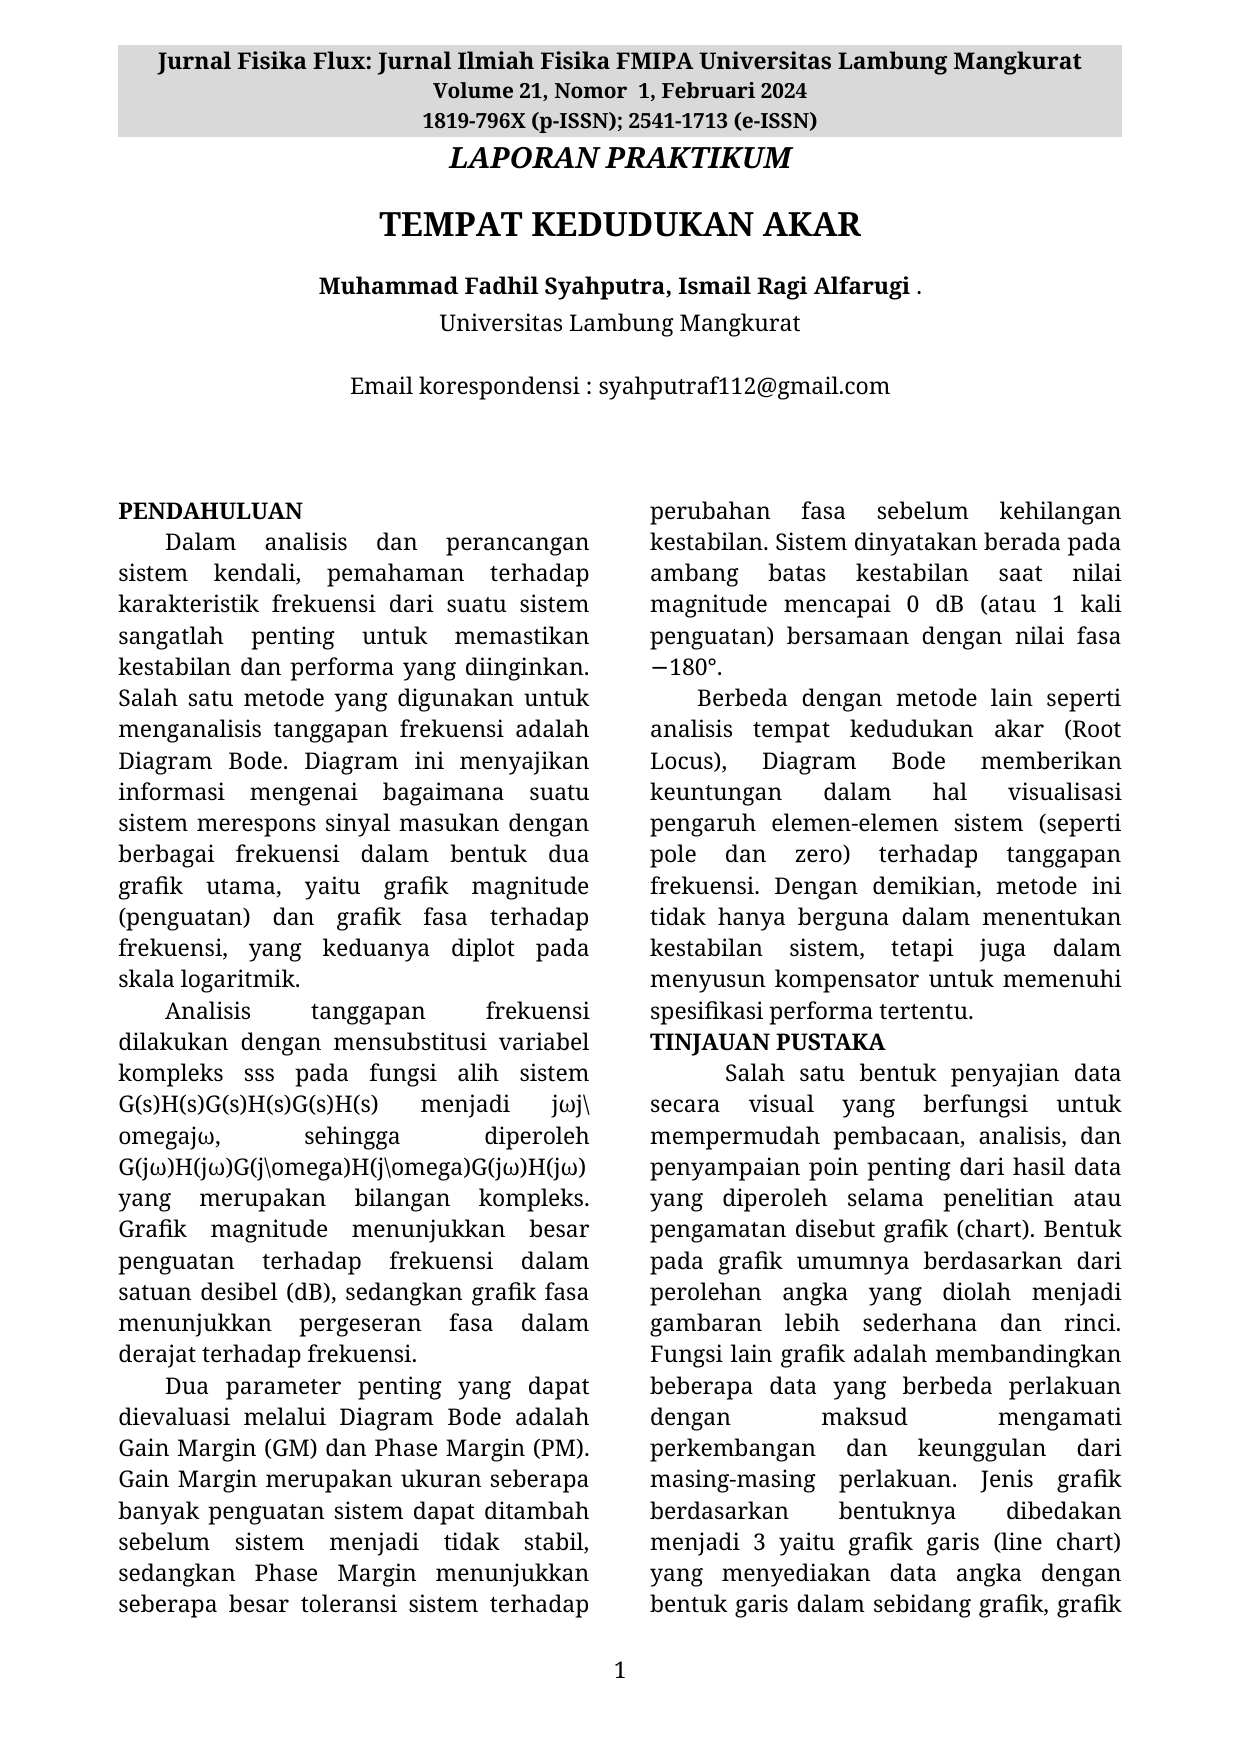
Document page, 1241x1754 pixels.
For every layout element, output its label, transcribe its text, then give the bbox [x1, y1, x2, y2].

text Email korespondensi : syahputraf112@gmail.com [118, 370, 1122, 401]
text TEMPAT KEDUDUKAN AKAR [118, 203, 1122, 245]
text Dua parameter penting yang dapat dievaluasi melalui Diagram Bode adalah Gain Margin (GM) dan Phase Margin (PM). Gain Margin merupakan ukuran seberapa banyak penguatan sistem dapat ditambah sebelum sistem menjadi tidak stabil, sedangkan Phase Margin menunjukkan seberapa besar toleransi sistem terhadap perubahan fasa sebelum kehilangan kestabilan. Sistem dinyatakan berada pada ambang batas kestabilan saat nilai magnitude mencapai 0 dB (atau 1 kali penguatan) bersamaan dengan nilai fasa −180°. [650, 495, 1122, 682]
subtitle PENDAHULUAN [118, 495, 590, 526]
text Dua parameter penting yang dapat dievaluasi melalui Diagram Bode adalah Gain Margin (GM) dan Phase Margin (PM). Gain Margin merupakan ukuran seberapa banyak penguatan sistem dapat ditambah sebelum sistem menjadi tidak stabil, sedangkan Phase Margin menunjukkan seberapa besar toleransi sistem terhadap perubahan fasa sebelum kehilangan kestabilan. Sistem dinyatakan berada pada ambang batas kestabilan saat nilai magnitude mencapai 0 dB (atau 1 kali penguatan) bersamaan dengan nilai fasa −180°. [118, 1370, 590, 1620]
text Universitas Lambung Mangkurat [118, 307, 1122, 338]
text Dalam analisis dan perancangan sistem kendali, pemahaman terhadap karakteristik frekuensi dari suatu sistem sangatlah penting untuk memastikan kestabilan dan performa yang diinginkan. Salah satu metode yang digunakan untuk menganalisis tanggapan frekuensi adalah Diagram Bode. Diagram ini menyajikan informasi mengenai bagaimana suatu sistem merespons sinyal masukan dengan berbagai frekuensi dalam bentuk dua grafik utama, yaitu grafik magnitude (penguatan) dan grafik fasa terhadap frekuensi, yang keduanya diplot pada skala logaritmik. [118, 526, 590, 995]
text Muhammad Fadhil Syahputra, Ismail Ragi Alfarugi . [118, 270, 1122, 301]
subtitle TINJAUAN PUSTAKA [650, 1026, 1122, 1057]
text Berbeda dengan metode lain seperti analisis tempat kedudukan akar (Root Locus), Diagram Bode memberikan keuntungan dalam hal visualisasi pengaruh elemen-elemen sistem (seperti pole dan zero) terhadap tanggapan frekuensi. Dengan demikian, metode ini tidak hanya berguna dalam menentukan kestabilan sistem, tetapi juga dalam menyusun kompensator untuk memenuhi spesifikasi performa tertentu. [650, 682, 1122, 1026]
text LAPORAN PRAKTIKUM [118, 137, 1122, 177]
text Analisis tanggapan frekuensi dilakukan dengan mensubstitusi variabel kompleks sss pada fungsi alih sistem G(s)H(s)G(s)H(s)G(s)H(s) menjadi jωj\omegajω, sehingga diperoleh G(jω)H(jω)G(j\omega)H(j\omega)G(jω)H(jω) yang merupakan bilangan kompleks. Grafik magnitude menunjukkan besar penguatan terhadap frekuensi dalam satuan desibel (dB), sedangkan grafik fasa menunjukkan pergeseran fasa dalam derajat terhadap frekuensi. [118, 995, 590, 1370]
